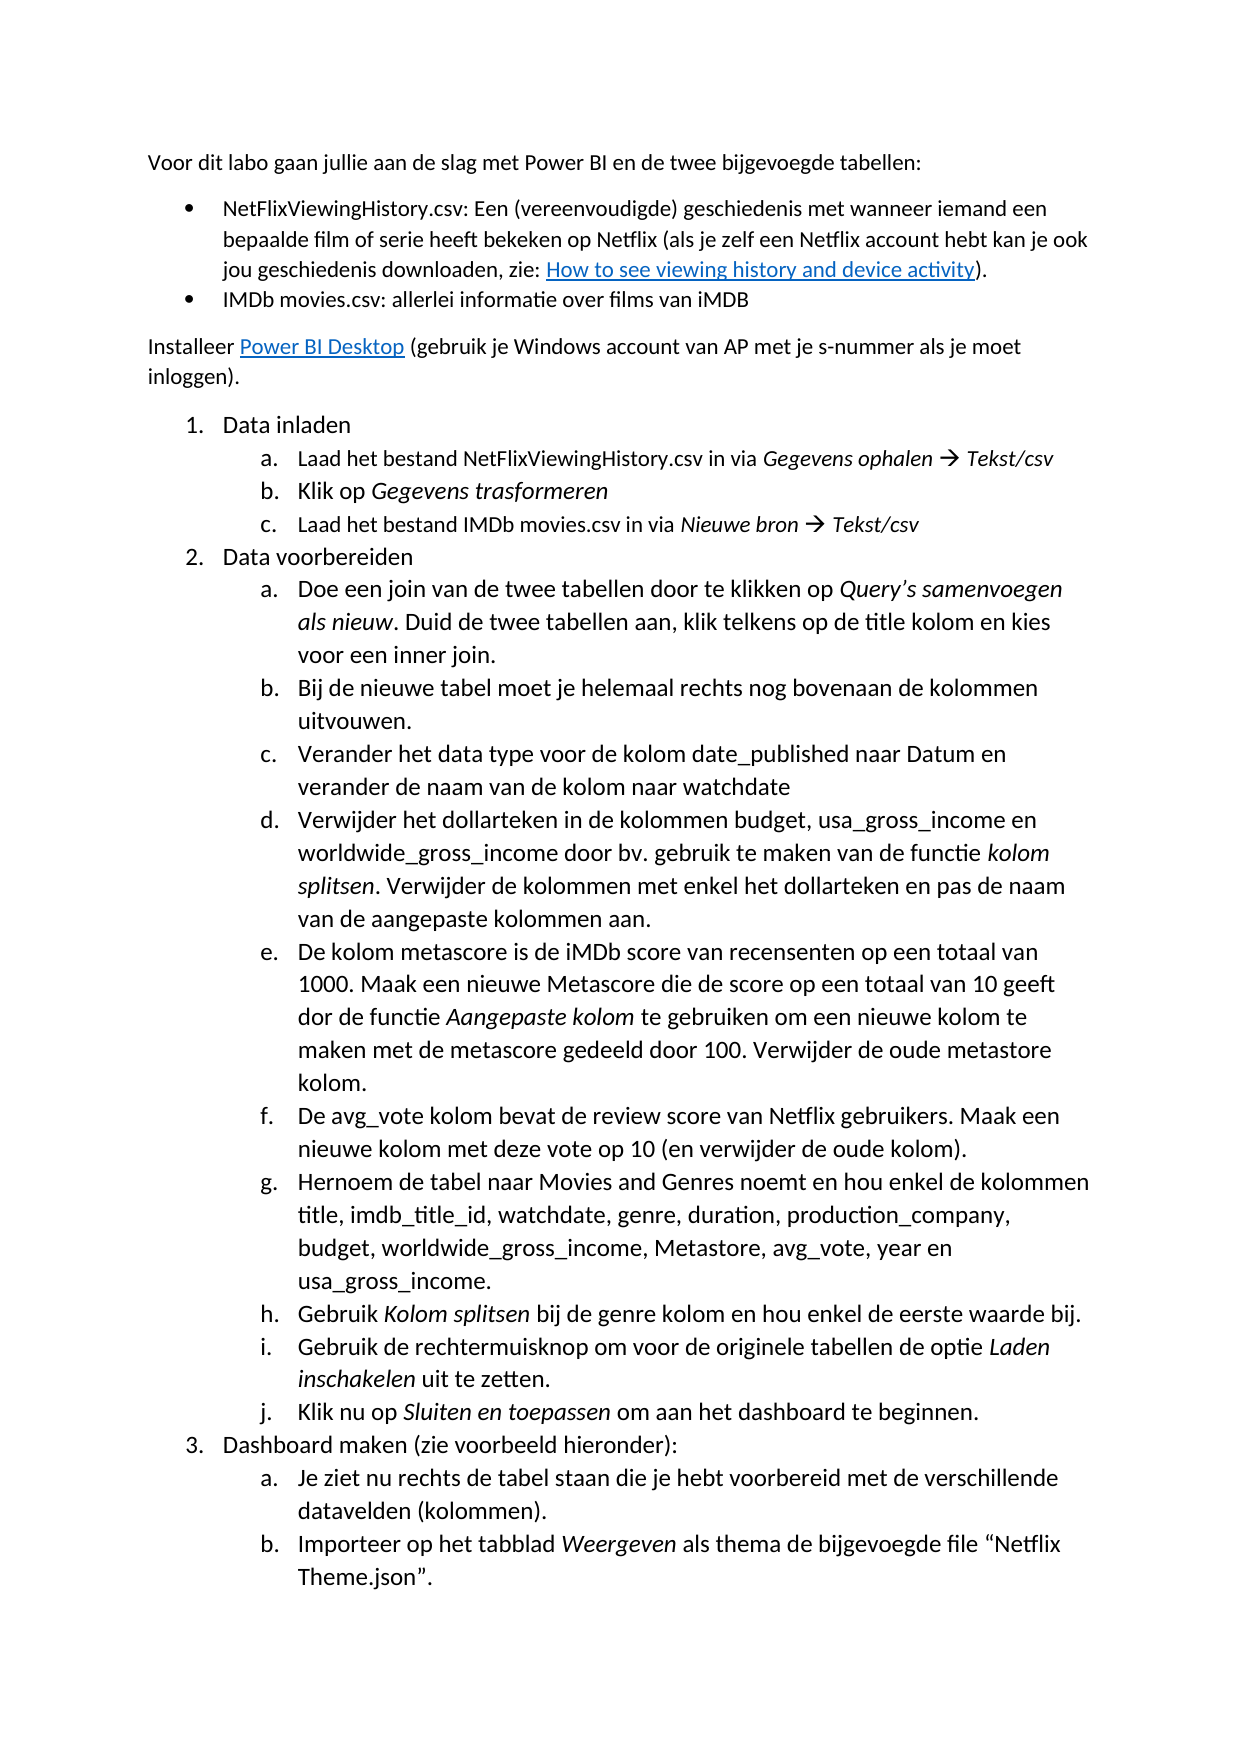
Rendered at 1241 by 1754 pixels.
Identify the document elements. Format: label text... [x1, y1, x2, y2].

text Installeer Power BI Desktop (gebruik je Windows account van AP met je s-nummer als je moet inloggen). [148, 332, 1093, 390]
list Doe een join van de twee tabellen door te klikken op Query’s samenvoegen als nieuw. Duid de twee tabellen aan, klik telkens op de title kolom en kies voor een inner join. [260, 574, 1093, 670]
text Voor dit labo gaan jullie aan de slag met Power BI en de twee bijgevoegde tabellen: [148, 148, 1093, 176]
list Je ziet nu rechts de tabel staan die je hebt voorbereid met de verschillende datavelden (kolommen). [260, 1462, 1093, 1526]
list Hernoem de tabel naar Movies and Genres noemt en hou enkel de kolommen title, imdb_title_id, watchdate, genre, duration, production_company, budget, worldwide_gross_income, Metastore, avg_vote, year en usa_gross_income. [260, 1166, 1093, 1295]
list Verwijder het dollarteken in de kolommen budget, usa_gross_income en worldwide_gross_income door bv. gebruik te maken van de functie kolom splitsen. Verwijder de kolommen met enkel het dollarteken en pas de naam van de aangepaste kolommen aan. [260, 804, 1093, 933]
list Verander het data type voor de kolom date_published naar Datum en verander de naam van de kolom naar watchdate [260, 738, 1093, 802]
list Gebruik Kolom splitsen bij de genre kolom en hou enkel de eerste waarde bij. [260, 1298, 1093, 1328]
list Klik op Gegevens trasformeren [260, 475, 1093, 505]
list Bij de nieuwe tabel moet je helemaal rechts nog bovenaan de kolommen uitvouwen. [260, 672, 1093, 736]
list De avg_vote kolom bevat de review score van Netflix gebruikers. Maak een nieuwe kolom met deze vote op 10 (en verwijder de oude kolom). [260, 1100, 1093, 1164]
list NetFlixViewingHistory.csv: Een (vereenvoudigde) geschiedenis met wanneer iemand een bepaalde film of serie heeft bekeken op Netflix (als je zelf een Netflix account hebt kan je ook jou geschiedenis downloaden, zie: How to see viewing history and device activity). [185, 194, 1093, 283]
list Importeer op het tabblad Weergeven als thema de bijgevoegde file “Netflix Theme.json”. [260, 1528, 1093, 1592]
list Laad het bestand IMDb movies.csv in via Nieuwe bron Tekst/csv [260, 508, 1093, 538]
list Data voorbereiden [185, 541, 1093, 571]
list Data inladen [185, 409, 1093, 439]
list De kolom metascore is de iMDb score van recensenten op een totaal van 1000. Maak een nieuwe Metascore die de score op een totaal van 10 geeft dor de functie Aangepaste kolom te gebruiken om een nieuwe kolom te maken met de metascore gedeeld door 100. Verwijder de oude metastore kolom. [260, 936, 1093, 1098]
list Dashboard maken (zie voorbeeld hieronder): [185, 1429, 1093, 1460]
list IMDb movies.csv: allerlei informatie over films van iMDB [185, 285, 1093, 313]
list Gebruik de rechtermuisknop om voor de originele tabellen de optie Laden inschakelen uit te zetten. [260, 1331, 1093, 1394]
list Klik nu op Sluiten en toepassen om aan het dashboard te beginnen. [260, 1397, 1093, 1427]
list Laad het bestand NetFlixViewingHistory.csv in via Gegevens ophalen Tekst/csv [260, 442, 1093, 472]
